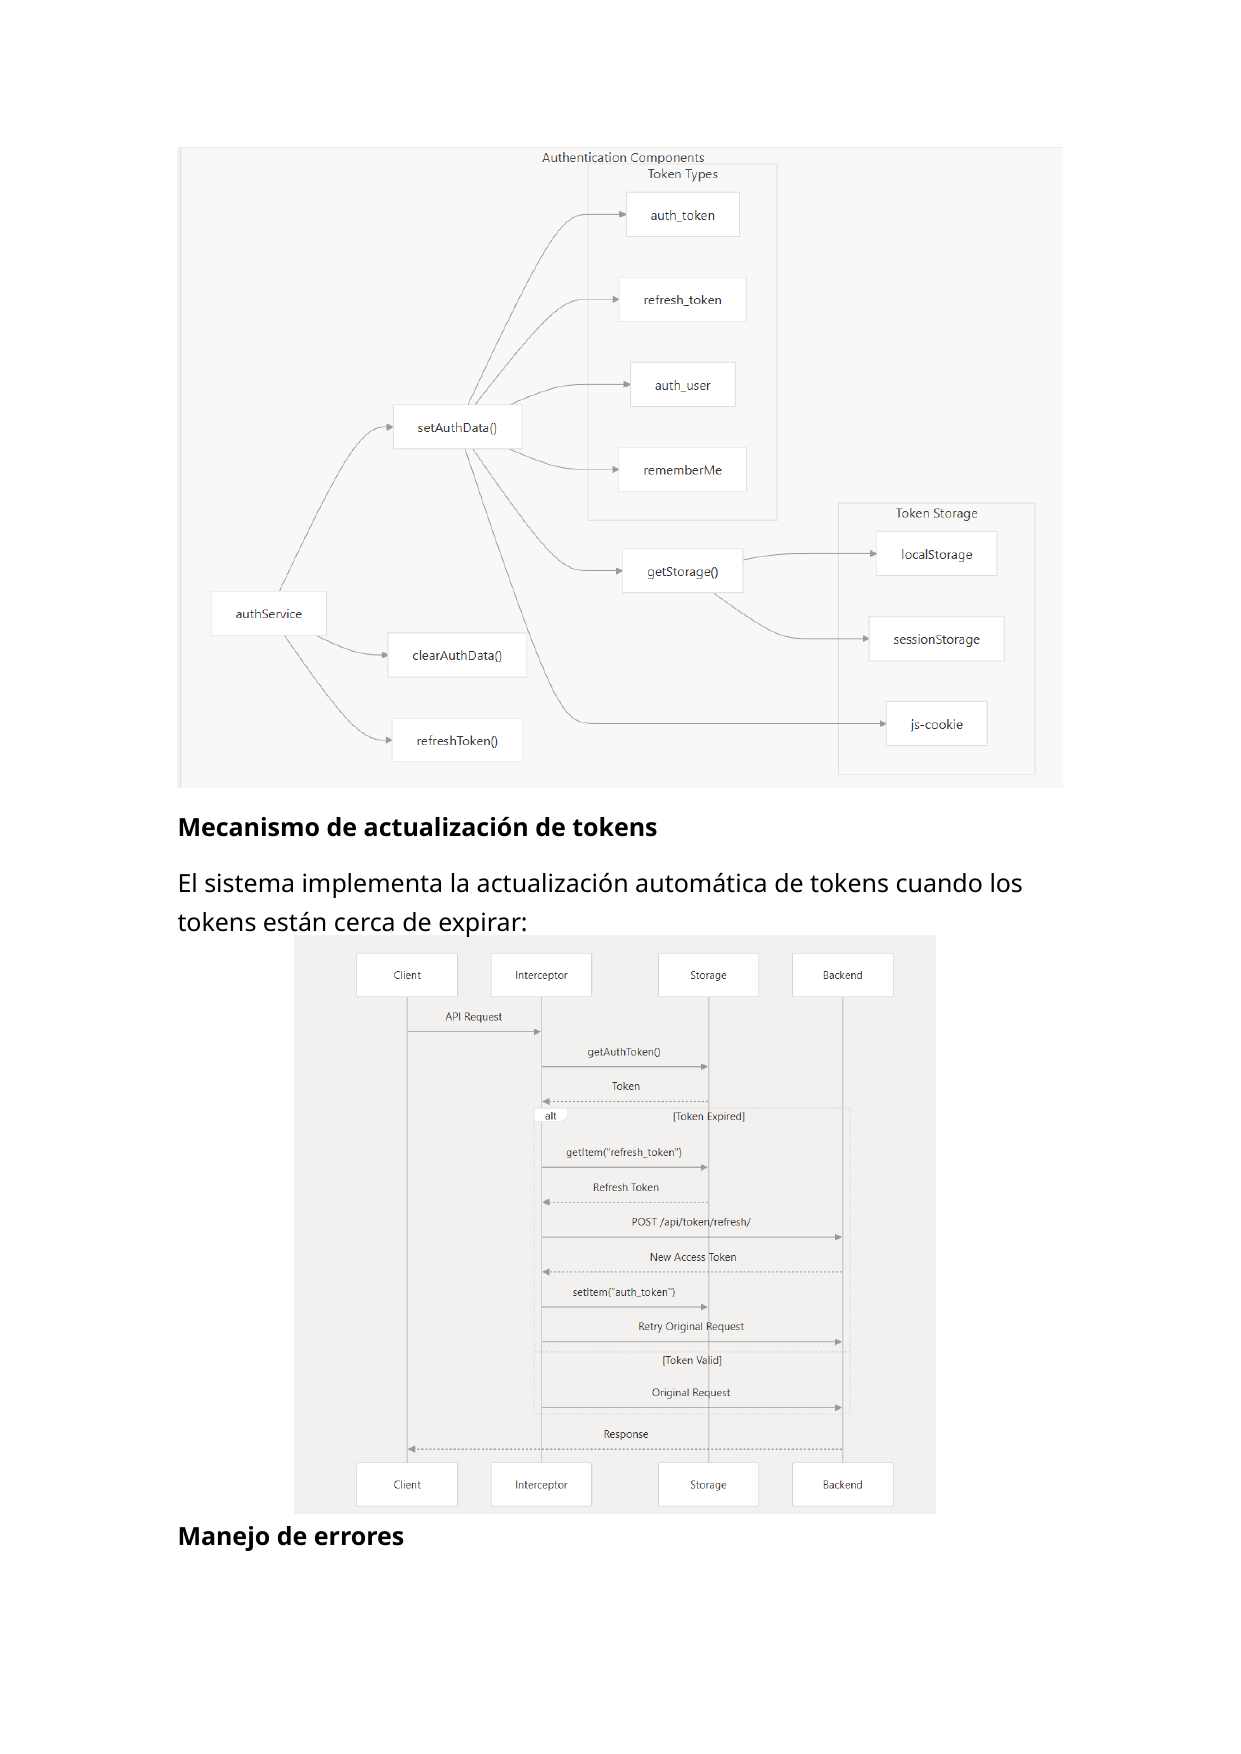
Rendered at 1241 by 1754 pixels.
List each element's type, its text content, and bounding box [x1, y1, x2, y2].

text Manejo de errores [177, 1519, 1063, 1553]
picture [177, 147, 1063, 788]
picture [293, 939, 936, 1514]
text El sistema implementa la actualización automática de tokens cuando los tokens están cerca de expirar: [177, 866, 1063, 939]
text Mecanismo de actualización de tokens [177, 810, 1063, 844]
